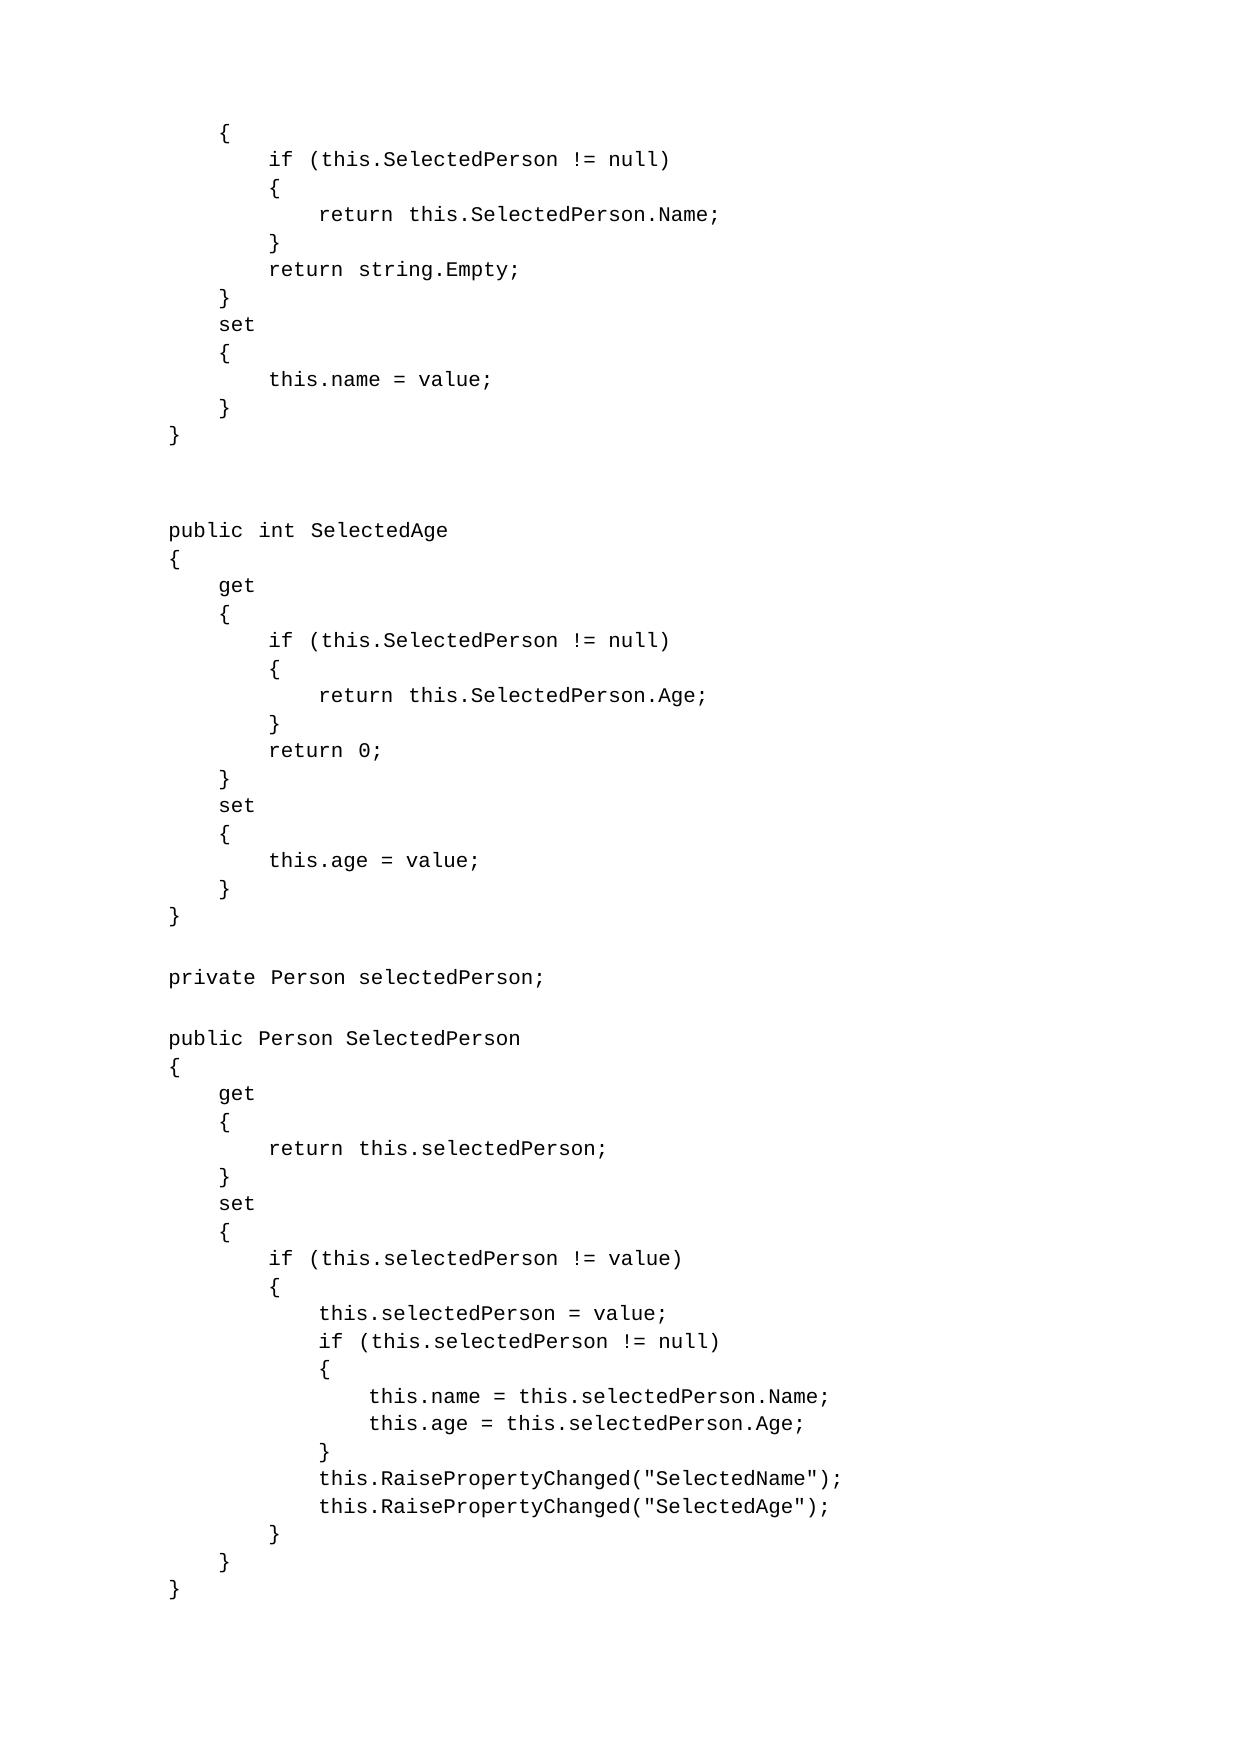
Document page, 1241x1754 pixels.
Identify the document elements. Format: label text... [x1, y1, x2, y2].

text this.name = value; [118, 366, 1122, 393]
text return string.Empty; [118, 256, 1122, 283]
text if (this.selectedPerson != value) [118, 1244, 1122, 1272]
text } [118, 1162, 1122, 1189]
text return this.SelectedPerson.Name; [118, 201, 1122, 228]
text } [118, 764, 1122, 791]
text } [118, 1547, 1122, 1574]
text { [118, 544, 1122, 571]
text this.selectedPerson = value; [118, 1299, 1122, 1327]
text { [118, 118, 1122, 146]
text this.age = value; [118, 846, 1122, 874]
text } [118, 1519, 1122, 1547]
text if (this.selectedPerson != null) [118, 1327, 1122, 1354]
text } [118, 421, 1122, 448]
text this.age = this.selectedPerson.Age; [118, 1409, 1122, 1437]
text { [118, 1107, 1122, 1134]
text set [118, 311, 1122, 338]
text { [118, 173, 1122, 201]
text { [118, 599, 1122, 626]
text { [118, 1354, 1122, 1382]
text } [118, 283, 1122, 311]
text { [118, 1272, 1122, 1299]
text get [118, 571, 1122, 599]
text set [118, 1189, 1122, 1217]
text } [118, 874, 1122, 901]
text { [118, 819, 1122, 846]
text } [118, 393, 1122, 421]
text { [118, 1217, 1122, 1244]
text { [118, 1052, 1122, 1079]
text } [118, 709, 1122, 736]
text } [118, 901, 1122, 929]
text return this.SelectedPerson.Age; [118, 681, 1122, 709]
text this.RaisePropertyChanged("SelectedAge"); [118, 1492, 1122, 1519]
text public Person SelectedPerson [118, 1024, 1122, 1052]
text public int SelectedAge [118, 516, 1122, 544]
text } [118, 1574, 1122, 1602]
text { [118, 654, 1122, 681]
text this.RaisePropertyChanged("SelectedName"); [118, 1464, 1122, 1492]
text } [118, 1437, 1122, 1464]
text this.name = this.selectedPerson.Name; [118, 1382, 1122, 1409]
text { [118, 338, 1122, 366]
text } [118, 228, 1122, 256]
text return this.selectedPerson; [118, 1134, 1122, 1162]
text if (this.SelectedPerson != null) [118, 146, 1122, 173]
text set [118, 791, 1122, 819]
text if (this.SelectedPerson != null) [118, 626, 1122, 654]
text get [118, 1079, 1122, 1107]
text private Person selectedPerson; [118, 963, 1122, 990]
text return 0; [118, 736, 1122, 764]
